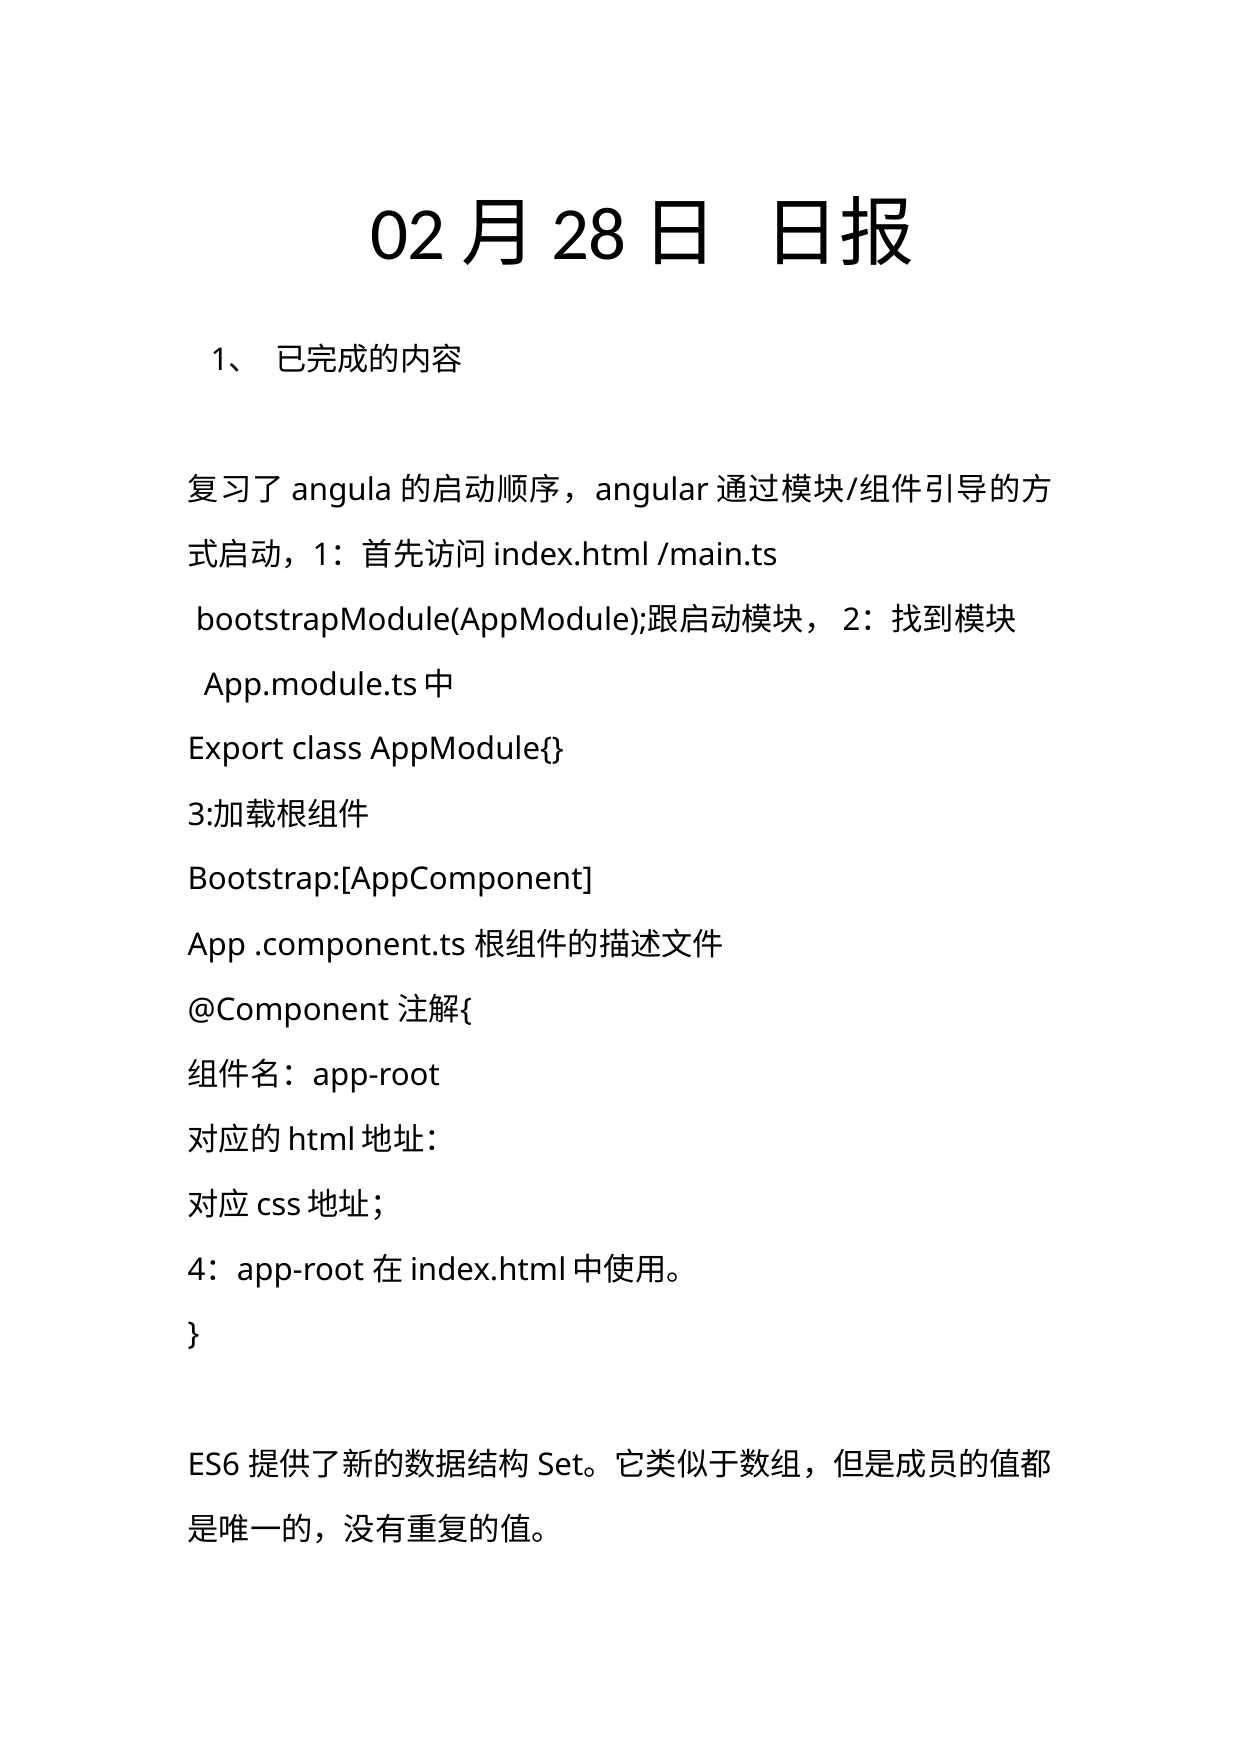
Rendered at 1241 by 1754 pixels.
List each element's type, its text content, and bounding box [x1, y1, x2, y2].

list App.module.ts中 [187, 649, 1053, 714]
list 对应css地址； [187, 1169, 1053, 1234]
list @Component 注解{ [187, 974, 1053, 1039]
list 对应的html地址： [187, 1104, 1053, 1169]
text 02月28日 日报 [187, 162, 1053, 292]
list 3:加载根组件 [187, 779, 1053, 844]
list bootstrapModule(AppModule);跟启动模块， 2：找到模块 [187, 584, 1053, 649]
list 已完成的内容 [187, 324, 1053, 389]
list Bootstrap:[AppComponent] [187, 844, 1053, 909]
list ES6 提供了新的数据结构 Set。它类似于数组，但是成员的值都是唯一的，没有重复的值。 [187, 1429, 1053, 1559]
list 复习了angula的启动顺序，angular通过模块/组件引导的方式启动，1：首先访问index.html /main.ts [187, 454, 1053, 584]
list 组件名：app-root [187, 1039, 1053, 1104]
list Export class AppModule{} [187, 714, 1053, 779]
list 4：app-root 在index.html中使用。 [187, 1234, 1053, 1299]
list } [187, 1299, 1053, 1364]
list App .component.ts 根组件的描述文件 [187, 909, 1053, 974]
